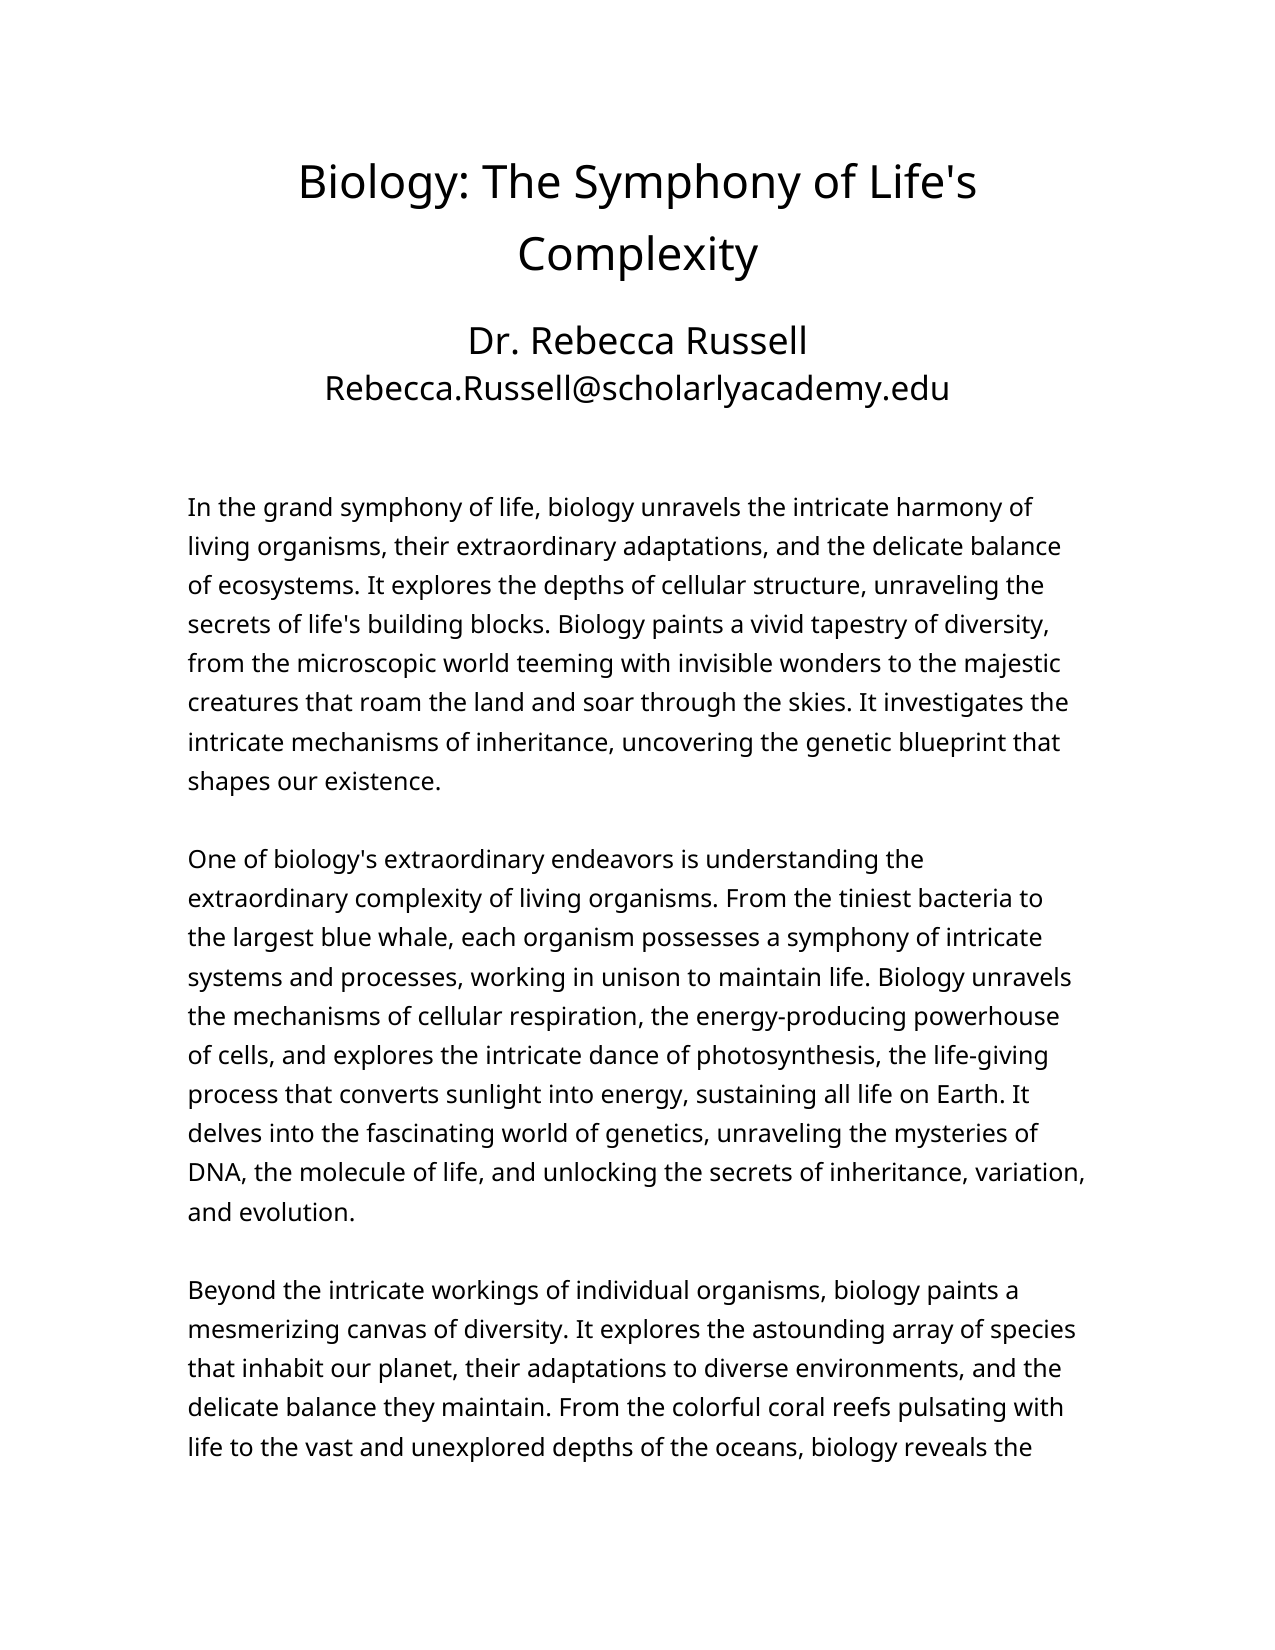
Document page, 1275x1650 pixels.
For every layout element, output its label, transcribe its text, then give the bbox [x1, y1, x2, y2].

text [187, 489, 1087, 1463]
text Biology: The Symphony of Life's Complexity [187, 150, 1087, 284]
text Rebecca.Russell@scholarlyacademy.edu [187, 365, 1087, 411]
text Dr. Rebecca Russell [187, 314, 1087, 365]
